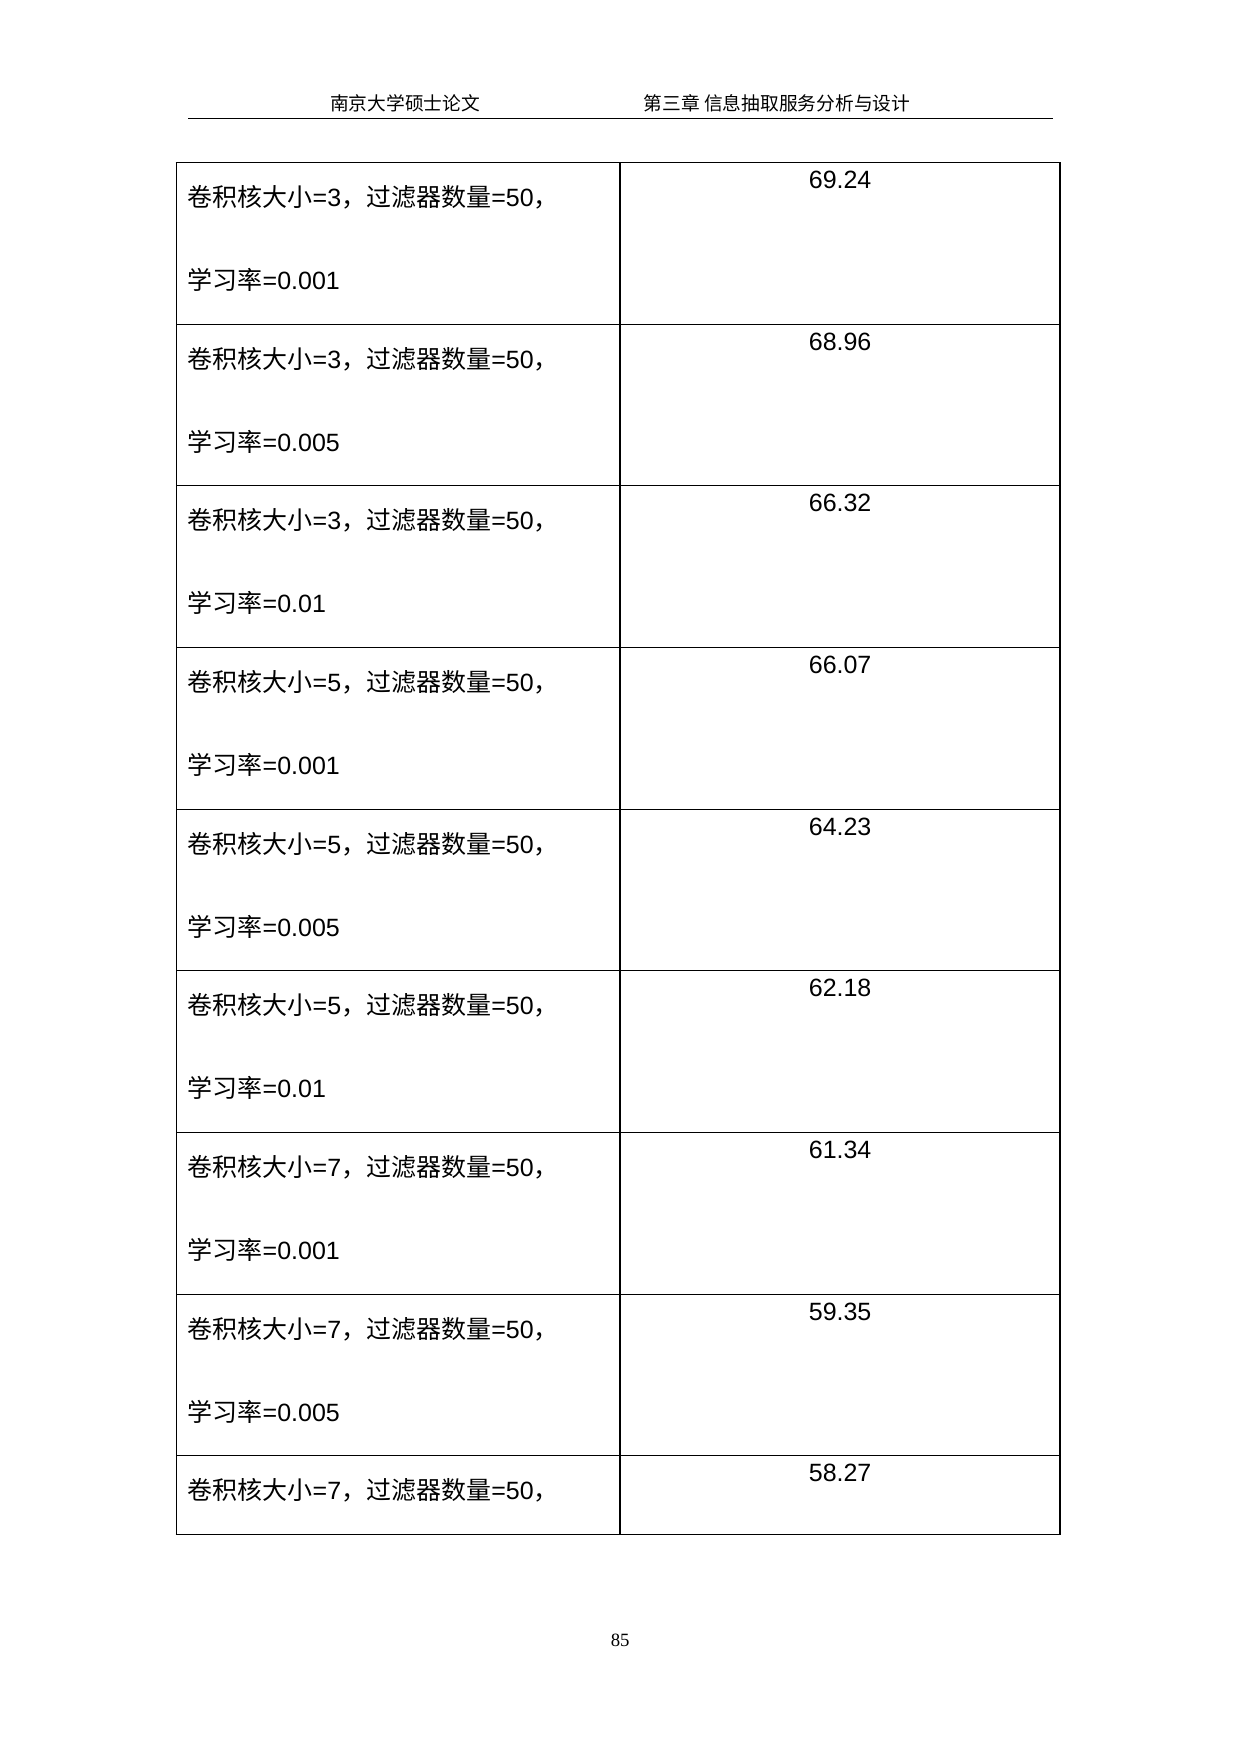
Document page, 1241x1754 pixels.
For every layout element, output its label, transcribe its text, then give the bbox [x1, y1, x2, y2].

table_cell 卷积核大小=5，过滤器数量=50， 学习率=0.01 [177, 971, 619, 1132]
table_cell 66.07 [621, 648, 1059, 809]
table_cell 卷积核大小=7，过滤器数量=50， 学习率=0.001 [177, 1133, 619, 1294]
table_cell 59.35 [621, 1295, 1059, 1455]
table_cell 62.18 [621, 971, 1059, 1132]
table_cell 69.24 [621, 163, 1059, 324]
table_cell 卷积核大小=5，过滤器数量=50， 学习率=0.001 [177, 648, 619, 809]
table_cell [177, 1456, 619, 1534]
table_cell 卷积核大小=3，过滤器数量=50， 学习率=0.005 [177, 325, 619, 485]
table_cell 61.34 [621, 1133, 1059, 1294]
table_cell 68.96 [621, 325, 1059, 485]
table_cell 66.32 [621, 486, 1059, 647]
table_cell 卷积核大小=7，过滤器数量=50， 学习率=0.005 [177, 1295, 619, 1455]
table_cell 卷积核大小=3，过滤器数量=50， 学习率=0.001 [177, 163, 619, 324]
table_cell 64.23 [621, 810, 1059, 970]
table_cell 卷积核大小=5，过滤器数量=50， 学习率=0.005 [177, 810, 619, 970]
table_cell 卷积核大小=3，过滤器数量=50， 学习率=0.01 [177, 486, 619, 647]
table_cell 58.27 [621, 1456, 1059, 1534]
